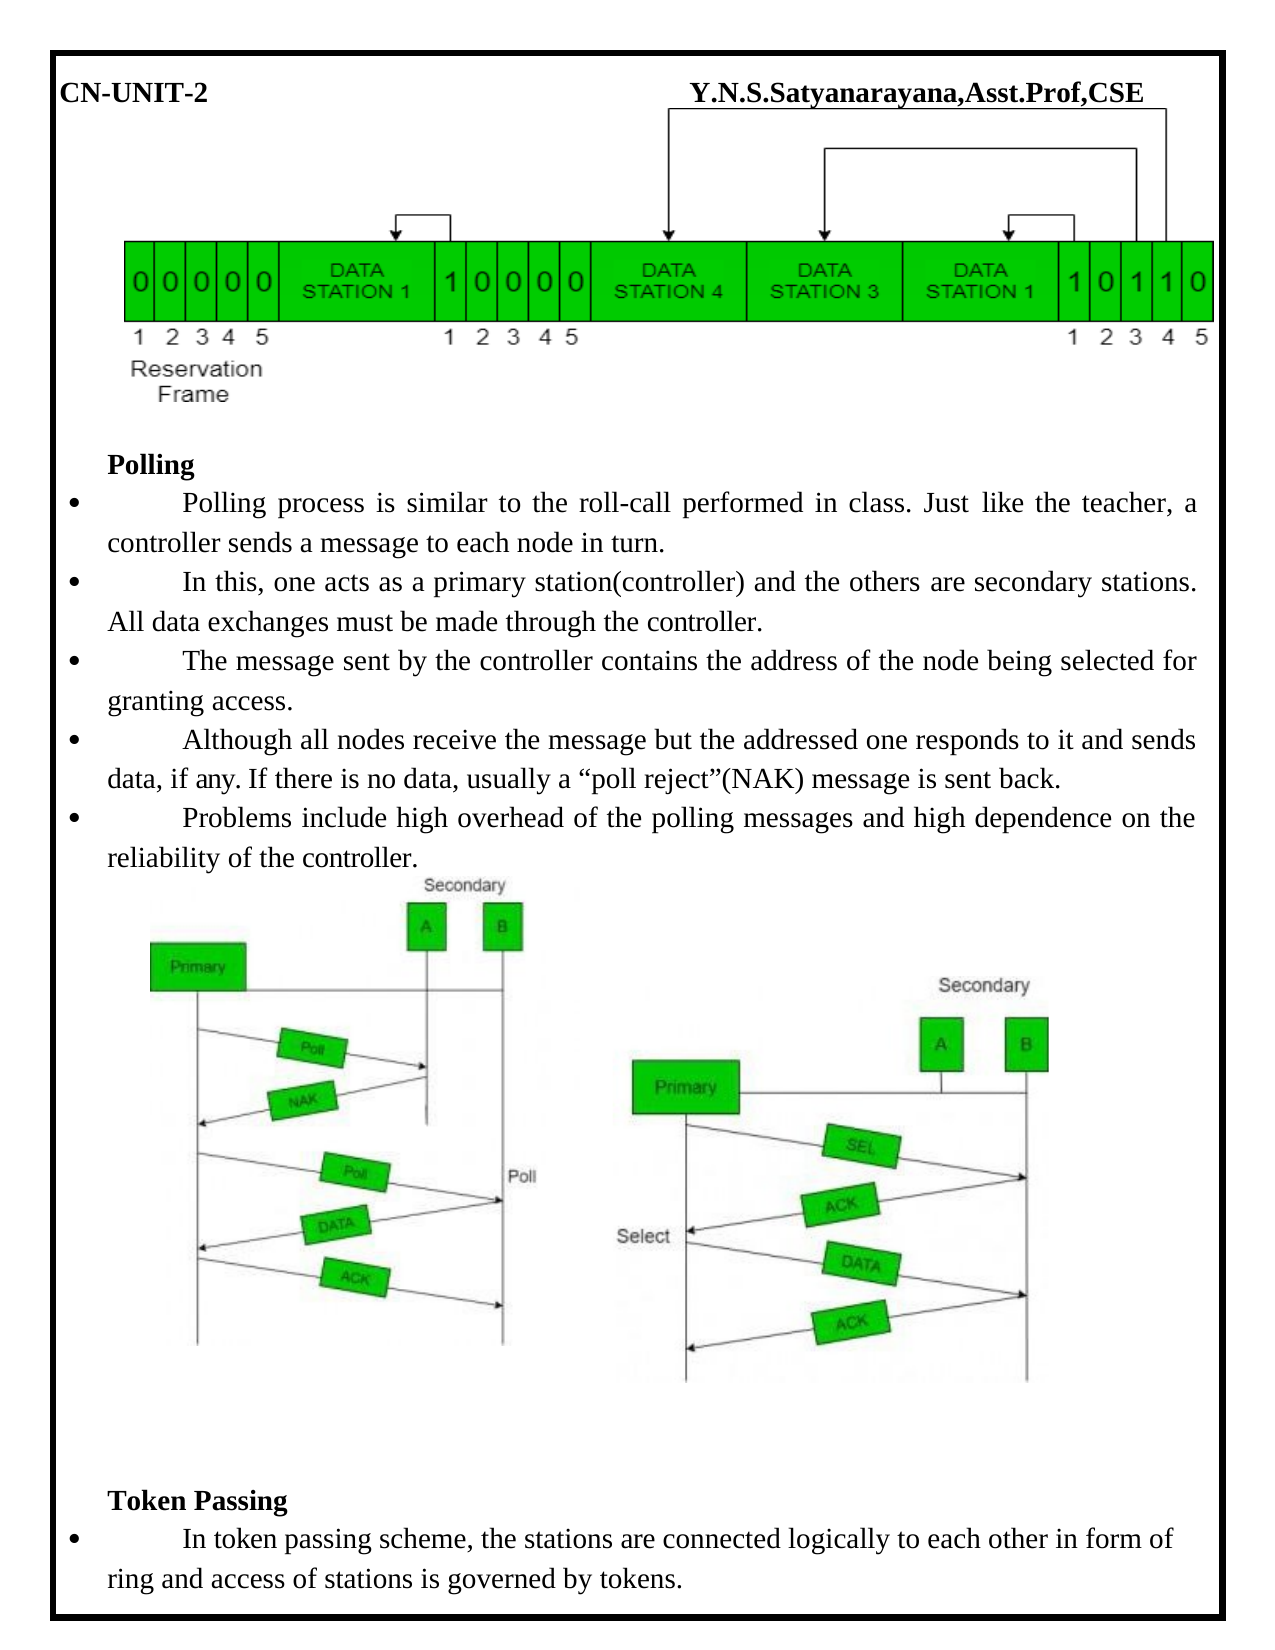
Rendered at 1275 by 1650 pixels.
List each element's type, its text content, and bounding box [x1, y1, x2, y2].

list Problems include high overhead of the polling messages and high dependence on the reliability of the controller. [69, 800, 1197, 873]
list In this, one acts as a primary station(controller) and the others are secondary stations. All data exchanges must be made through the controller. [69, 564, 1197, 638]
picture [124, 108, 1214, 402]
list In token passing scheme, the stations are connected logically to each other in form of ring and access of stations is governed by tokens. [69, 1522, 1198, 1594]
list Although all nodes receive the message but the addressed one responds to it and sends data, if any. If there is no data, usually a “poll reject”(NAK) message is sent back. [69, 722, 1197, 795]
text Polling [107, 447, 1219, 481]
list The message sent by the controller contains the address of the node being selected for granting access. [69, 643, 1198, 717]
list Polling process is similar to the roll-call performed in class. Just like the teacher, a controller sends a message to each node in turn. [69, 486, 1197, 559]
subtitle Token Passing [107, 1483, 1219, 1516]
picture [150, 876, 580, 1346]
picture [612, 976, 1049, 1383]
